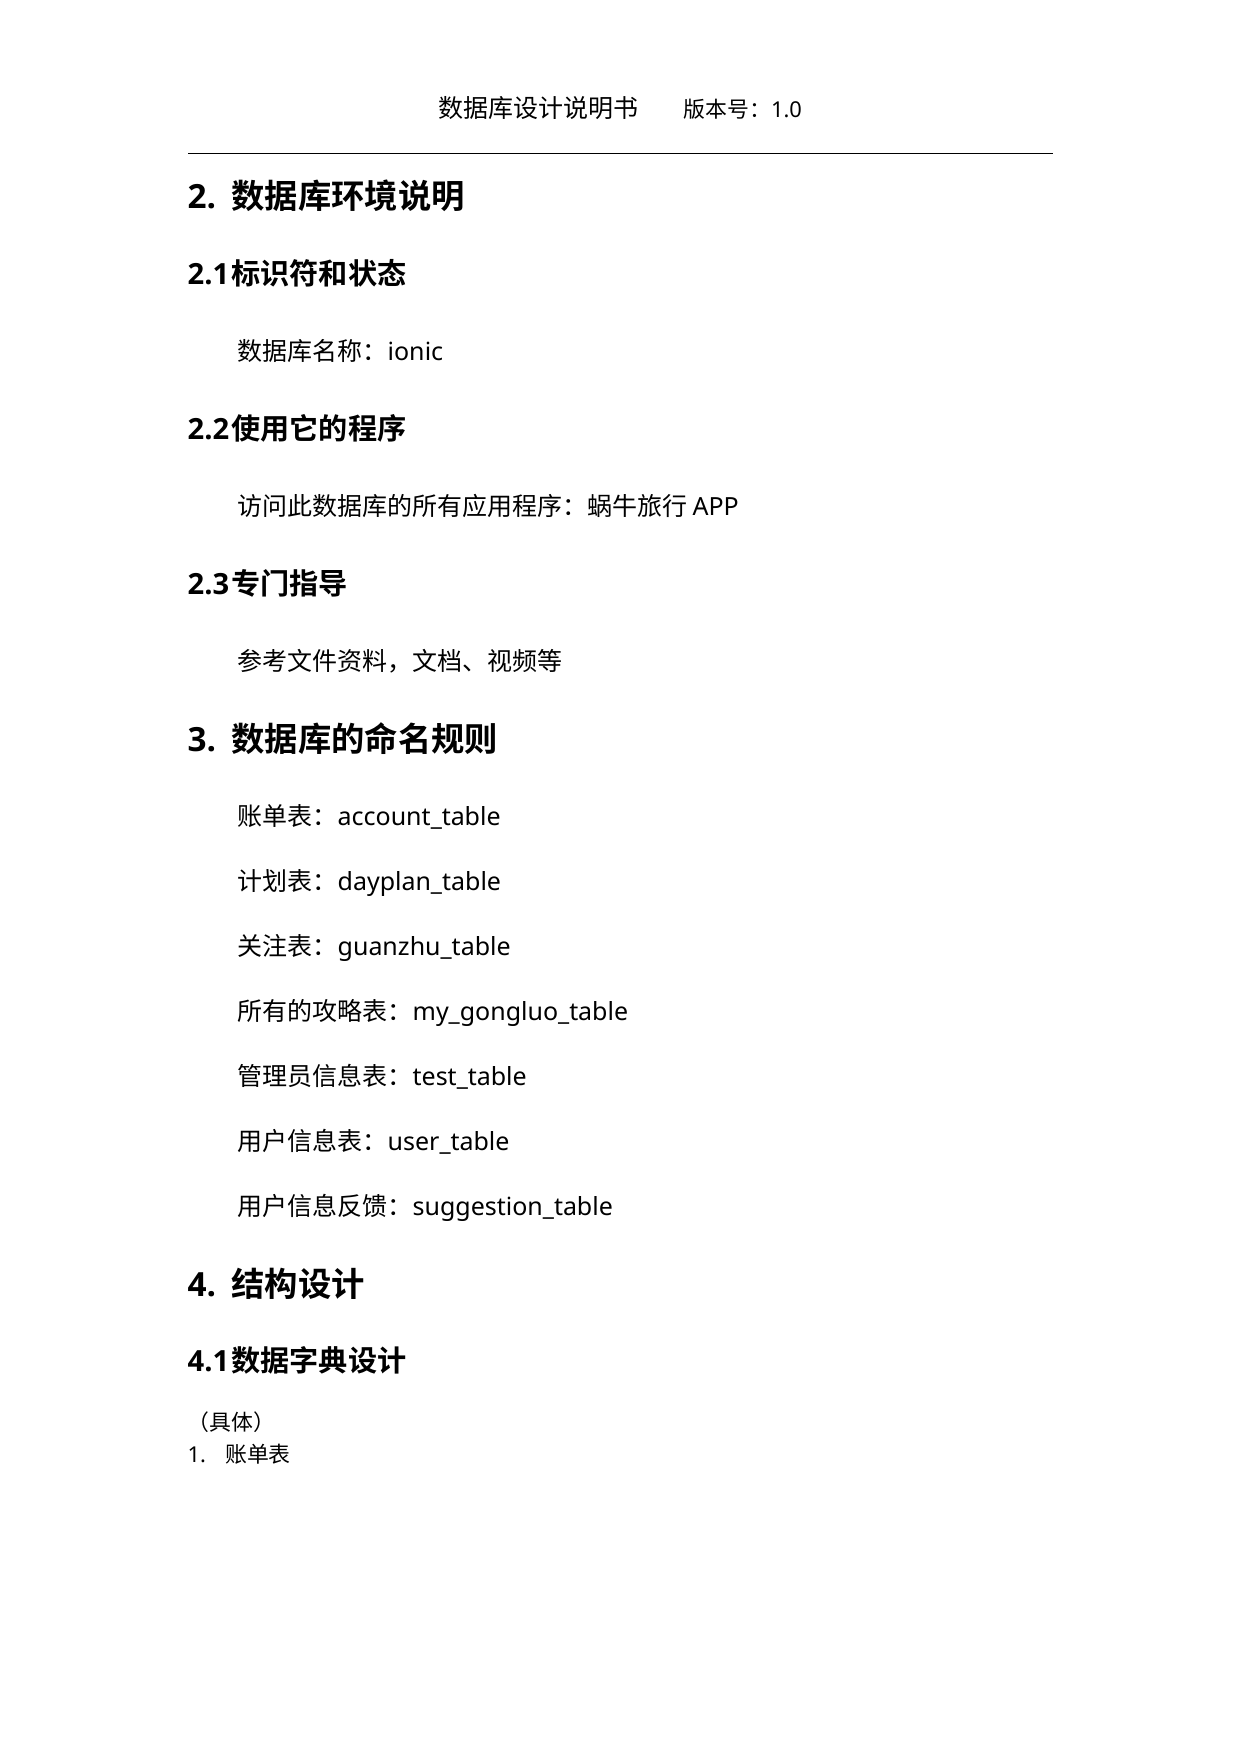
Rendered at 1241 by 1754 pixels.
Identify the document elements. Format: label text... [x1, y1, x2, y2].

text 计划表：dayplan_table [187, 847, 1053, 912]
text （具体） [187, 1404, 1053, 1437]
text 账单表：account_table [187, 782, 1053, 847]
subtitle 专门指导 [187, 549, 1053, 614]
subtitle 结构设计 [187, 1249, 1053, 1314]
text 参考文件资料，文档、视频等 [187, 627, 1053, 692]
text 访问此数据库的所有应用程序：蜗牛旅行APP [187, 472, 1053, 537]
text 数据库名称：ionic [187, 317, 1053, 382]
text 所有的攻略表：my_gongluo_table [187, 977, 1053, 1042]
text 用户信息反馈：suggestion_table [187, 1172, 1053, 1237]
text 用户信息表：user_table [187, 1107, 1053, 1172]
subtitle 数据库环境说明 [187, 162, 1053, 227]
text 关注表：guanzhu_table [187, 912, 1053, 977]
subtitle 数据字典设计 [187, 1327, 1053, 1392]
subtitle 标识符和状态 [187, 239, 1053, 304]
subtitle 使用它的程序 [187, 394, 1053, 459]
list 账单表 [187, 1437, 1053, 1469]
subtitle 数据库的命名规则 [187, 704, 1053, 769]
text 管理员信息表：test_table [187, 1042, 1053, 1107]
